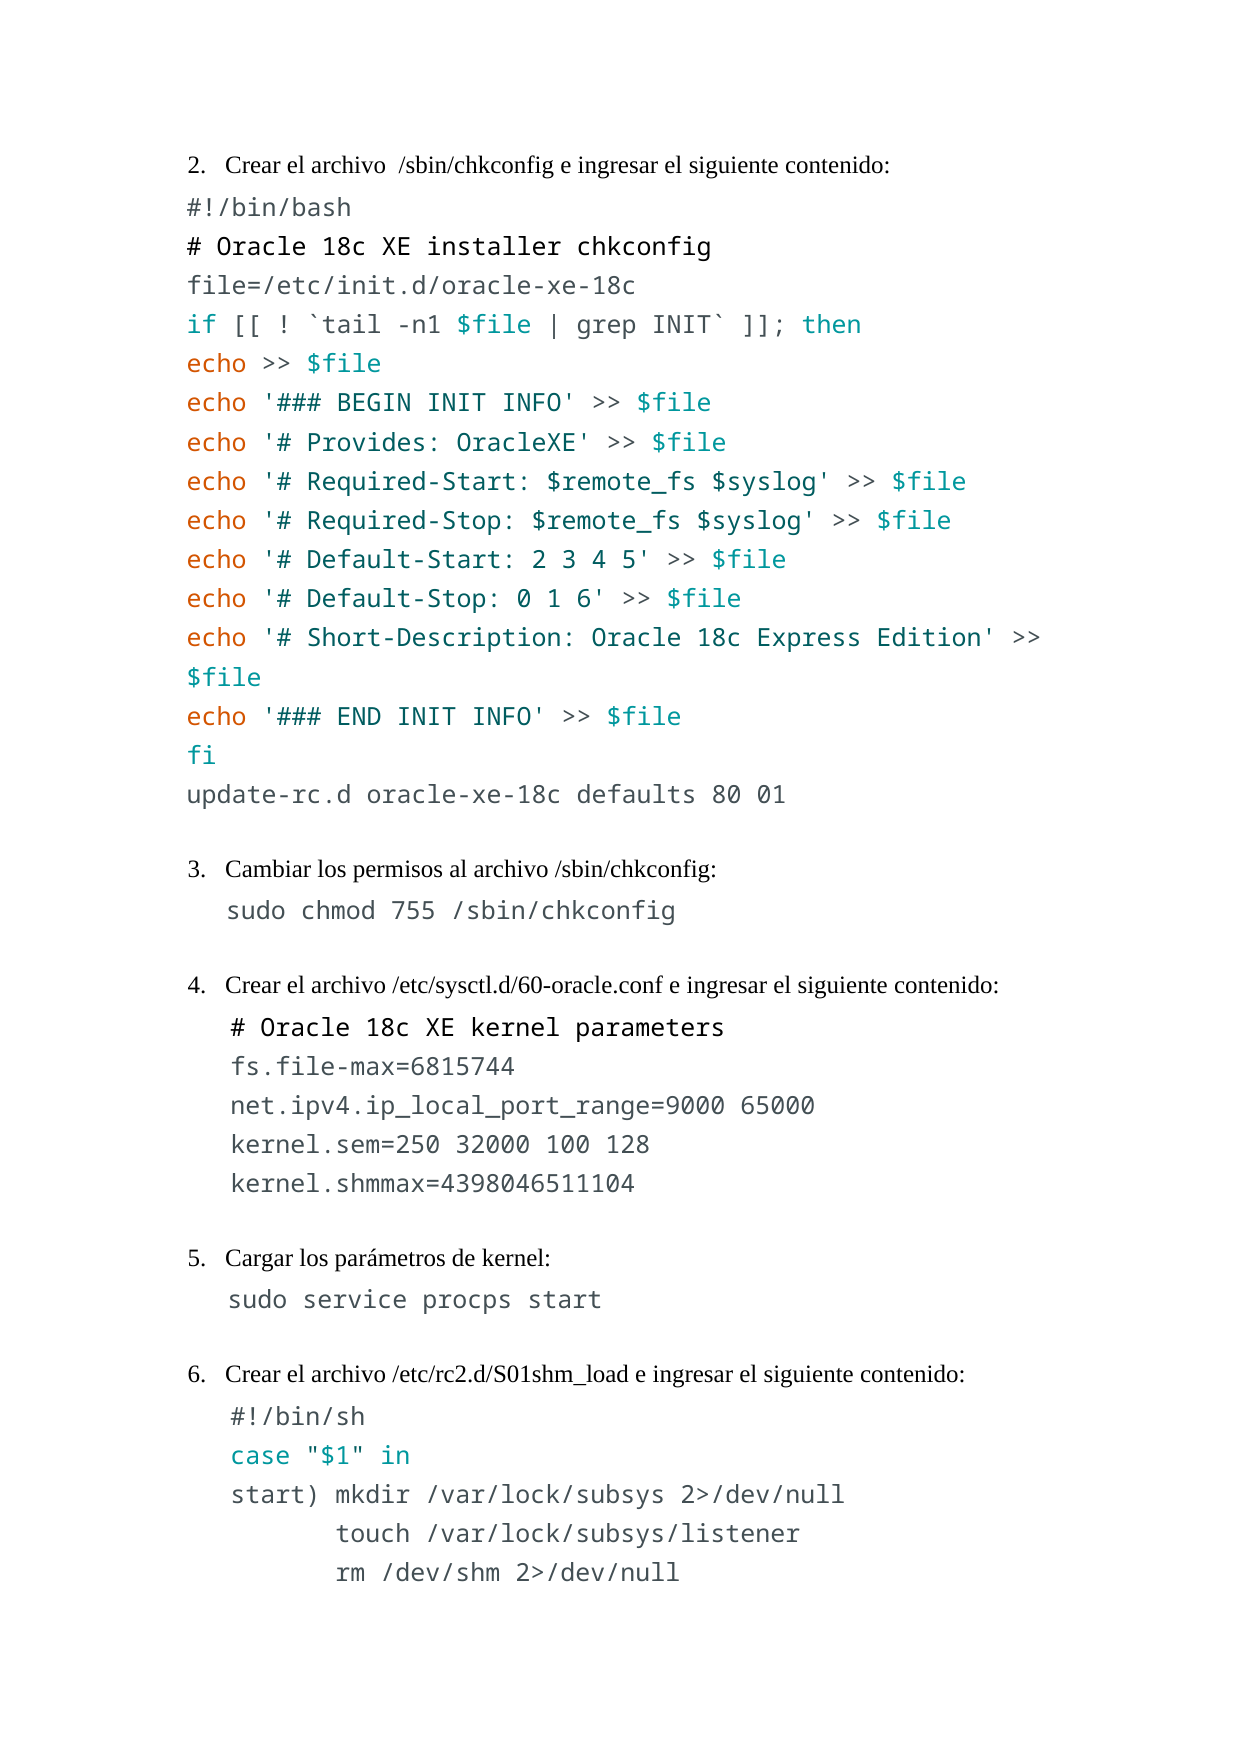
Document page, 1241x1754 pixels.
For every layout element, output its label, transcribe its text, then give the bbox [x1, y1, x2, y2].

table_header sudo chmod 755 /sbin/chkconfig [215, 883, 1099, 941]
table_header sudo service procps start [217, 1272, 1099, 1330]
table_header # Oracle 18c XE kernel parameters fs.file-max=6815744 net.ipv4.ip_local_port_range=9000 65000 kernel.sem=250 32000 100 128 kernel.shmmax=4398046511104 [220, 999, 1099, 1214]
list Cambiar los permisos al archivo /sbin/chkconfig: [187, 854, 1090, 882]
table_header #!/bin/bash # Oracle 18c XE installer chkconfig file=/etc/init.d/oracle-xe-18c if [[ ! `tail -n1 $file | grep INIT` ]]; then echo >> $file echo '### BEGIN INIT INFO' >> $file echo '# Provides: OracleXE' >> $file echo '# Required-Start: $remote_fs $syslog' >> $file echo '# Required-Stop: $remote_fs $syslog' >> $file echo '# Default-Start: 2 3 4 5' >> $file echo '# Default-Stop: 0 1 6' >> $file echo '# Short-Description: Oracle 18c Express Edition' >> $file echo '### END INIT INFO' >> $file fi update-rc.d oracle-xe-18c defaults 80 01 [176, 179, 1099, 825]
list Crear el archivo /etc/sysctl.d/60-oracle.conf e ingresar el siguiente contenido: [187, 970, 1090, 999]
list Crear el archivo /sbin/chkconfig e ingresar el siguiente contenido: [187, 150, 1090, 179]
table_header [220, 1388, 1099, 1599]
list Cargar los parámetros de kernel: [187, 1243, 1090, 1272]
list Crear el archivo /etc/rc2.d/S01shm_load e ingresar el siguiente contenido: [187, 1359, 1090, 1388]
